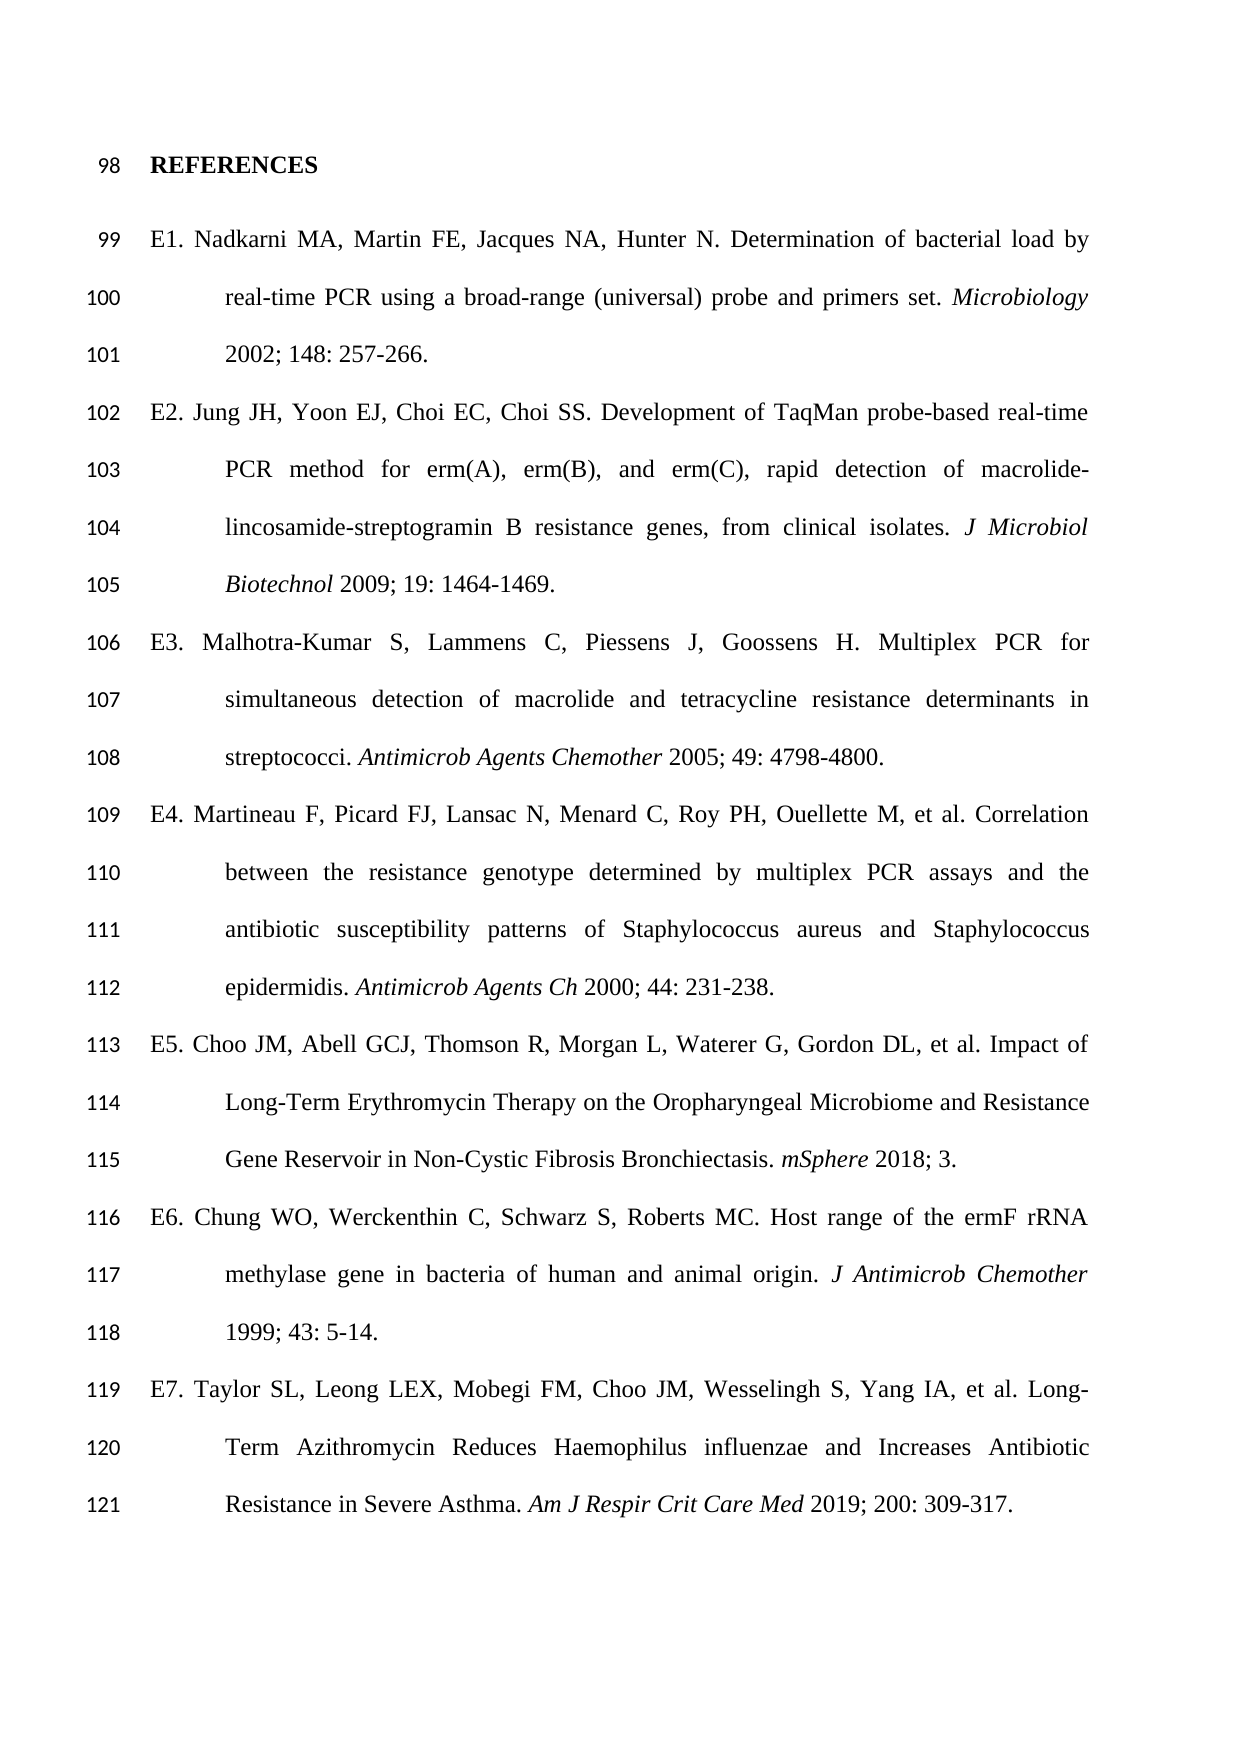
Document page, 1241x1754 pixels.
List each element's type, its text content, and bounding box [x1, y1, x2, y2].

text E7. Taylor SL, Leong LEX, Mobegi FM, Choo JM, Wesselingh S, Yang IA, et al. Long-Term Azithromycin Reduces Haemophilus influenzae and Increases Antibiotic Resistance in Severe Asthma. Am J Respir Crit Care Med 2019; 200: 309-317. [150, 1374, 1090, 1518]
text REFERENCES [150, 150, 1090, 179]
text E3. Malhotra-Kumar S, Lammens C, Piessens J, Goossens H. Multiplex PCR for simultaneous detection of macrolide and tetracycline resistance determinants in streptococci. Antimicrob Agents Chemother 2005; 49: 4798-4800. [150, 627, 1090, 770]
text E6. Chung WO, Werckenthin C, Schwarz S, Roberts MC. Host range of the ermF rRNA methylase gene in bacteria of human and animal origin. J Antimicrob Chemother 1999; 43: 5-14. [150, 1202, 1090, 1345]
text E2. Jung JH, Yoon EJ, Choi EC, Choi SS. Development of TaqMan probe-based real-time PCR method for erm(A), erm(B), and erm(C), rapid detection of macrolide-lincosamide-streptogramin B resistance genes, from clinical isolates. J Microbiol Biotechnol 2009; 19: 1464-1469. [150, 397, 1090, 598]
text E4. Martineau F, Picard FJ, Lansac N, Menard C, Roy PH, Ouellette M, et al. Correlation between the resistance genotype determined by multiplex PCR assays and the antibiotic susceptibility patterns of Staphylococcus aureus and Staphylococcus epidermidis. Antimicrob Agents Ch 2000; 44: 231-238. [150, 799, 1090, 1000]
text E5. Choo JM, Abell GCJ, Thomson R, Morgan L, Waterer G, Gordon DL, et al. Impact of Long-Term Erythromycin Therapy on the Oropharyngeal Microbiome and Resistance Gene Reservoir in Non-Cystic Fibrosis Bronchiectasis. mSphere 2018; 3. [150, 1029, 1090, 1173]
text E1. Nadkarni MA, Martin FE, Jacques NA, Hunter N. Determination of bacterial load by real-time PCR using a broad-range (universal) probe and primers set. Microbiology 2002; 148: 257-266. [150, 224, 1090, 368]
